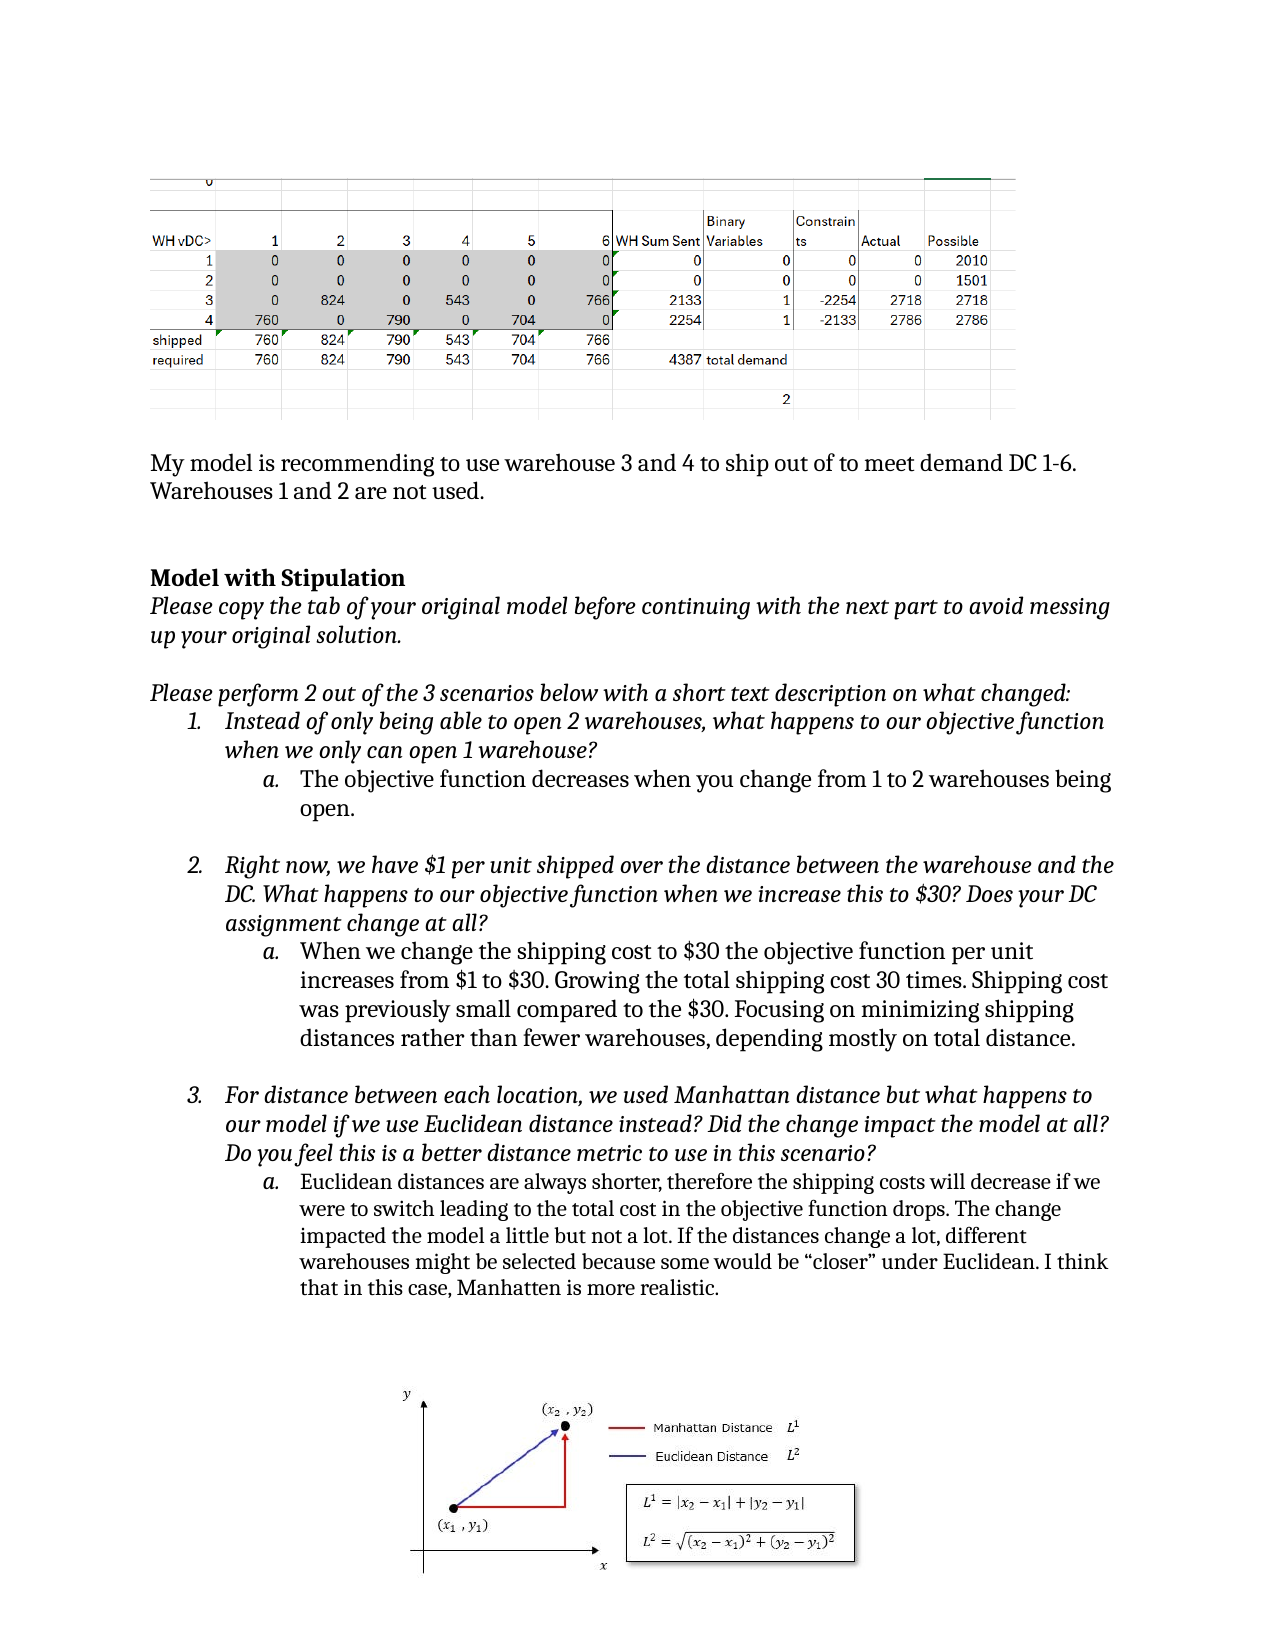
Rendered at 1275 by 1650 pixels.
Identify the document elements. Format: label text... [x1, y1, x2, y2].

list When we change the shipping cost to $30 the objective function per unit increases from $1 to $30. Growing the total shipping cost 30 times. Shipping cost was previously small compared to the $30. Focusing on minimizing shipping distances rather than fewer warehouses, depending mostly on total distance. [262, 937, 1125, 1052]
picture [150, 178, 1016, 420]
list Instead of only being able to open 2 warehouses, what happens to our objective function when we only can open 1 warehouse? [187, 707, 1125, 765]
list For distance between each location, we used Manhattan distance but what happens to our model if we use Euclidean distance instead? Did the change impact the model at all? Do you feel this is a better distance metric to use in this scenario? [187, 1081, 1125, 1167]
list Euclidean distances are always shorter, therefore the shipping costs will decrease if we were to switch leading to the total cost in the objective function drops. The change impacted the model a little but not a lot. If the distances change a lot, different warehouses might be selected because some would be “closer” under Euclidean. I think that in this case, Manhatten is more realistic. [262, 1167, 1125, 1301]
picture [387, 1378, 888, 1605]
text Model with Stipulation [150, 563, 1125, 592]
text My model is recommending to use warehouse 3 and 4 to ship out of to meet demand DC 1-6. Warehouses 1 and 2 are not used. [150, 448, 1125, 506]
list The objective function decreases when you change from 1 to 2 warehouses being open. [262, 765, 1125, 822]
list Right now, we have $1 per unit shipped over the distance between the warehouse and the DC. What happens to our objective function when we increase this to $30? Does your DC assignment change at all? [187, 851, 1125, 937]
text Please perform 2 out of the 3 scenarios below with a short text description on what changed: [150, 678, 1125, 707]
text Please copy the tab of your original model before continuing with the next part to avoid messing up your original solution. [150, 592, 1125, 650]
